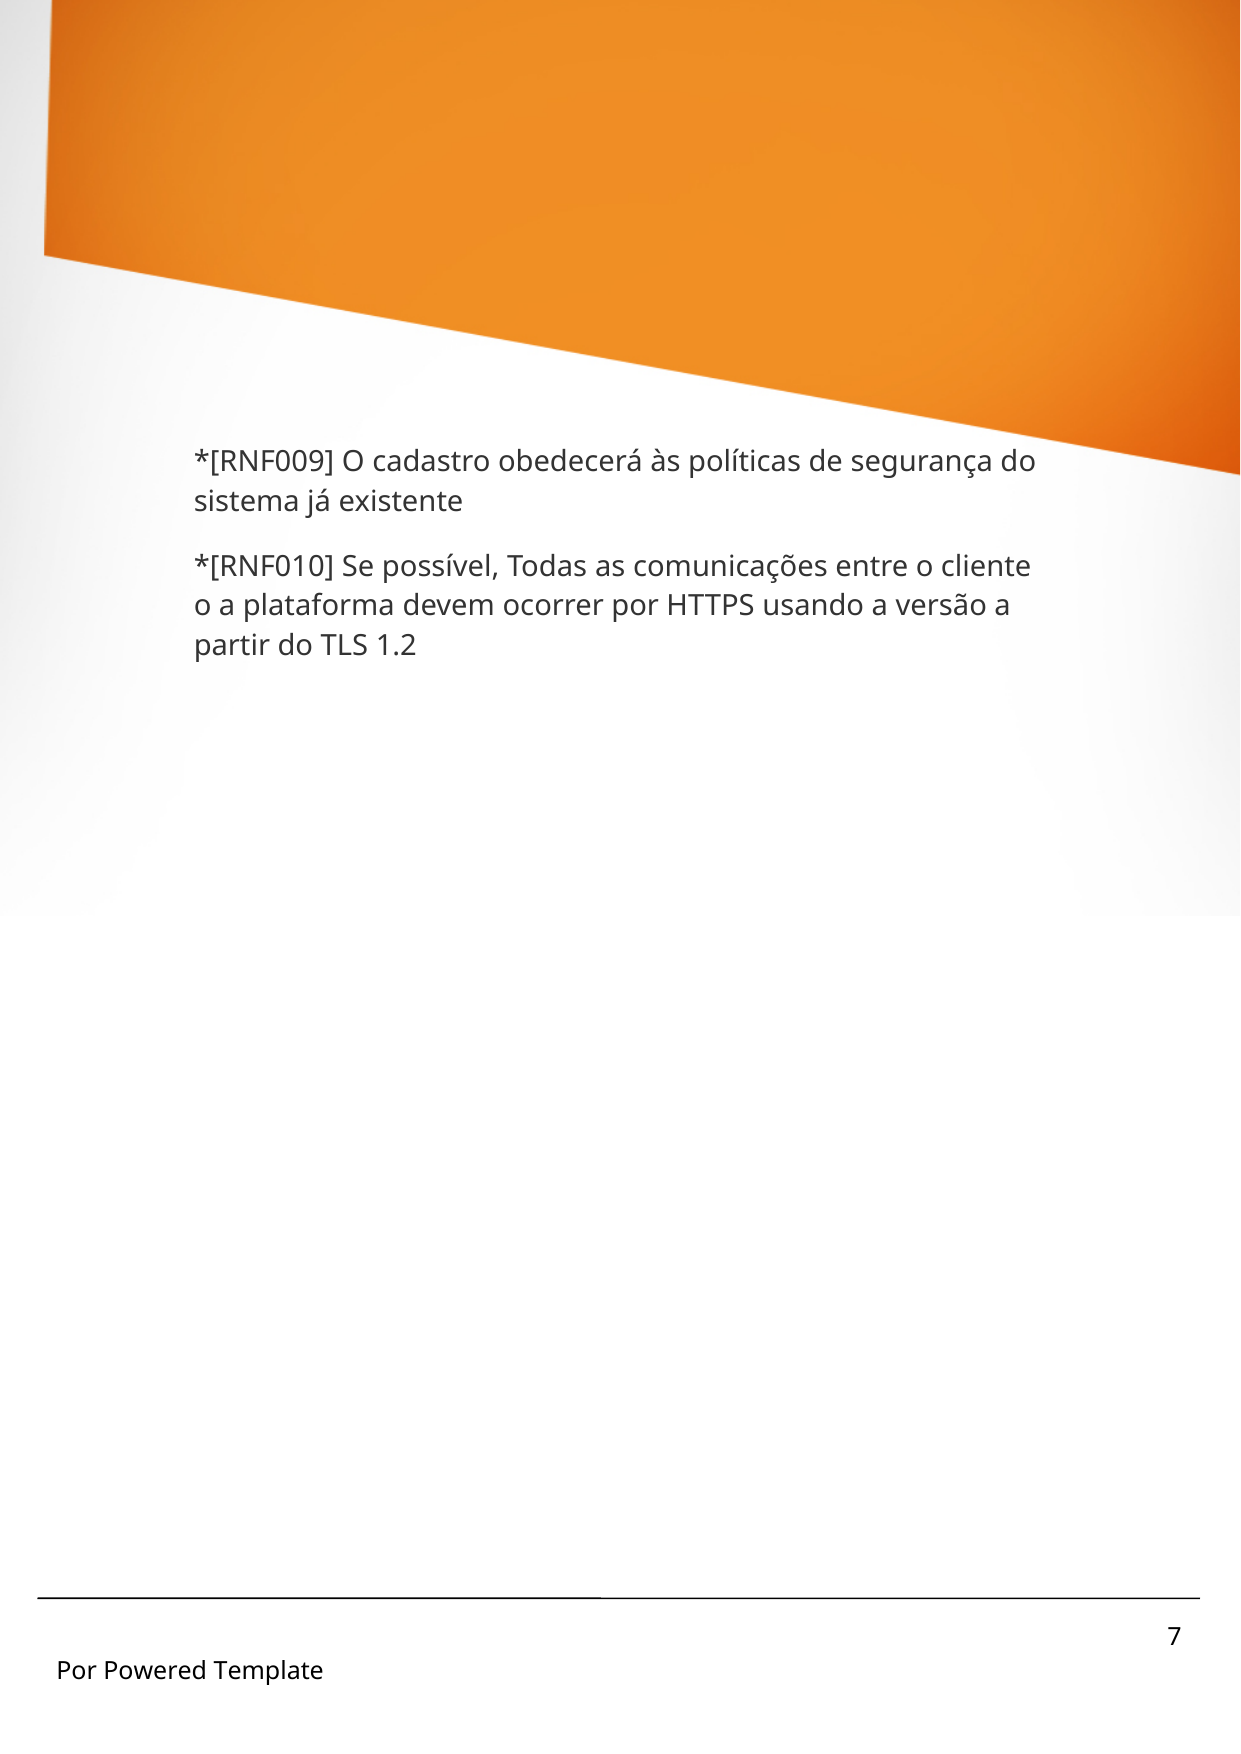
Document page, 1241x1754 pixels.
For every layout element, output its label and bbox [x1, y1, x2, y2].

picture [0, 0, 1241, 916]
